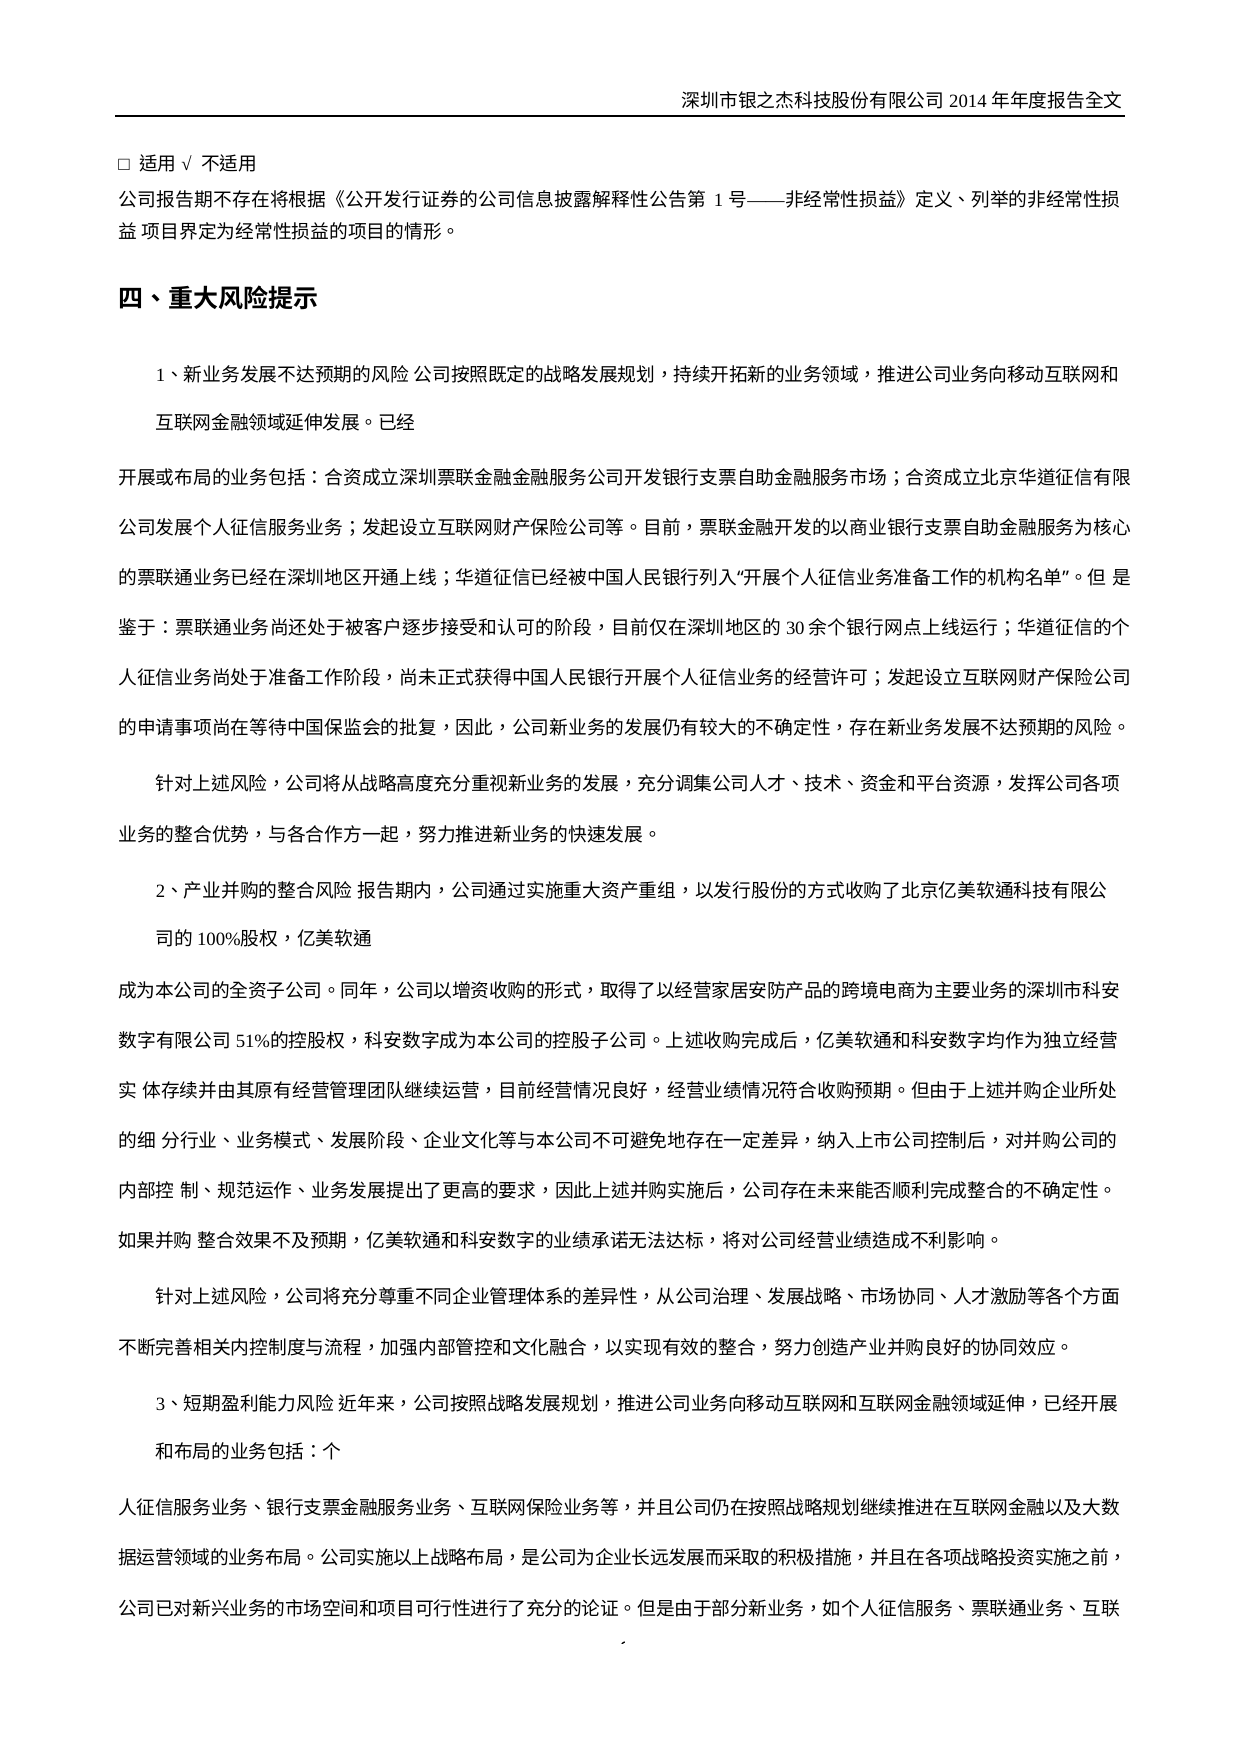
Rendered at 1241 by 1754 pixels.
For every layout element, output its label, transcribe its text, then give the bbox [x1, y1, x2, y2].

text 针对上述风险，公司将充分尊重不同企业管理体系的差异性，从公司治理、发展战略、市场协同、人才激励等各个方面 不断完善相关内控制度与流程，加强内部管控和文化融合，以实现有效的整合，努力创造产业并购良好的协同效应。 [118, 1284, 1133, 1360]
text 成为本公司的全资子公司。同年，公司以增资收购的形式，取得了以经营家居安防产品的跨境电商为主要业务的深圳市科安 数字有限公司51%的控股权，科安数字成为本公司的控股子公司。上述收购完成后，亿美软通和科安数字均作为独立经营实 体存续并由其原有经营管理团队继续运营，目前经营情况良好，经营业绩情况符合收购预期。但由于上述并购企业所处的细 分行业、业务模式、发展阶段、企业文化等与本公司不可避免地存在一定差异，纳入上市公司控制后，对并购公司的内部控 制、规范运作、业务发展提出了更高的要求，因此上述并购实施后，公司存在未来能否顺利完成整合的不确定性。如果并购 整合效果不及预期，亿美软通和科安数字的业绩承诺无法达标，将对公司经营业绩造成不利影响。 [118, 978, 1122, 1253]
text 针对上述风险，公司将从战略高度充分重视新业务的发展，充分调集公司人才、技术、资金和平台资源，发挥公司各项 业务的整合优势，与各合作方一起，努力推进新业务的快速发展。 [118, 771, 1133, 847]
text 开展或布局的业务包括：合资成立深圳票联金融金融服务公司开发银行支票自助金融服务市场；合资成立北京华道征信有限 公司发展个人征信服务业务；发起设立互联网财产保险公司等。目前，票联金融开发的以商业银行支票自助金融服务为核心 的票联通业务已经在深圳地区开通上线；华道征信已经被中国人民银行列入“开展个人征信业务准备工作的机构名单”。但 是鉴于：票联通业务尚还处于被客户逐步接受和认可的阶段，目前仅在深圳地区的30余个银行网点上线运行；华道征信的个 人征信业务尚处于准备工作阶段，尚未正式获得中国人民银行开展个人征信业务的经营许可；发起设立互联网财产保险公司 的申请事项尚在等待中国保监会的批复，因此，公司新业务的发展仍有较大的不确定性，存在新业务发展不达预期的风险。 [118, 465, 1131, 740]
text 1、新业务发展不达预期的风险 公司按照既定的战略发展规划，持续开拓新的业务领域，推进公司业务向移动互联网和互联网金融领域延伸发展。已经 [156, 361, 1133, 434]
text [118, 1494, 1133, 1621]
subtitle 四、重大风险提示 [118, 281, 1142, 315]
text □ 适用 √ 不适用 [118, 150, 1142, 176]
text 公司报告期不存在将根据《公开发行证券的公司信息披露解释性公告第 1 号——非经常性损益》定义、列举的非经常性损益 项目界定为经常性损益的项目的情形。 [118, 186, 1122, 244]
text 3、短期盈利能力风险 近年来，公司按照战略发展规划，推进公司业务向移动互联网和互联网金融领域延伸，已经开展和布局的业务包括：个 [156, 1390, 1133, 1464]
text 2、产业并购的整合风险 报告期内，公司通过实施重大资产重组，以发行股份的方式收购了北京亿美软通科技有限公司的100%股权，亿美软通 [156, 877, 1120, 951]
